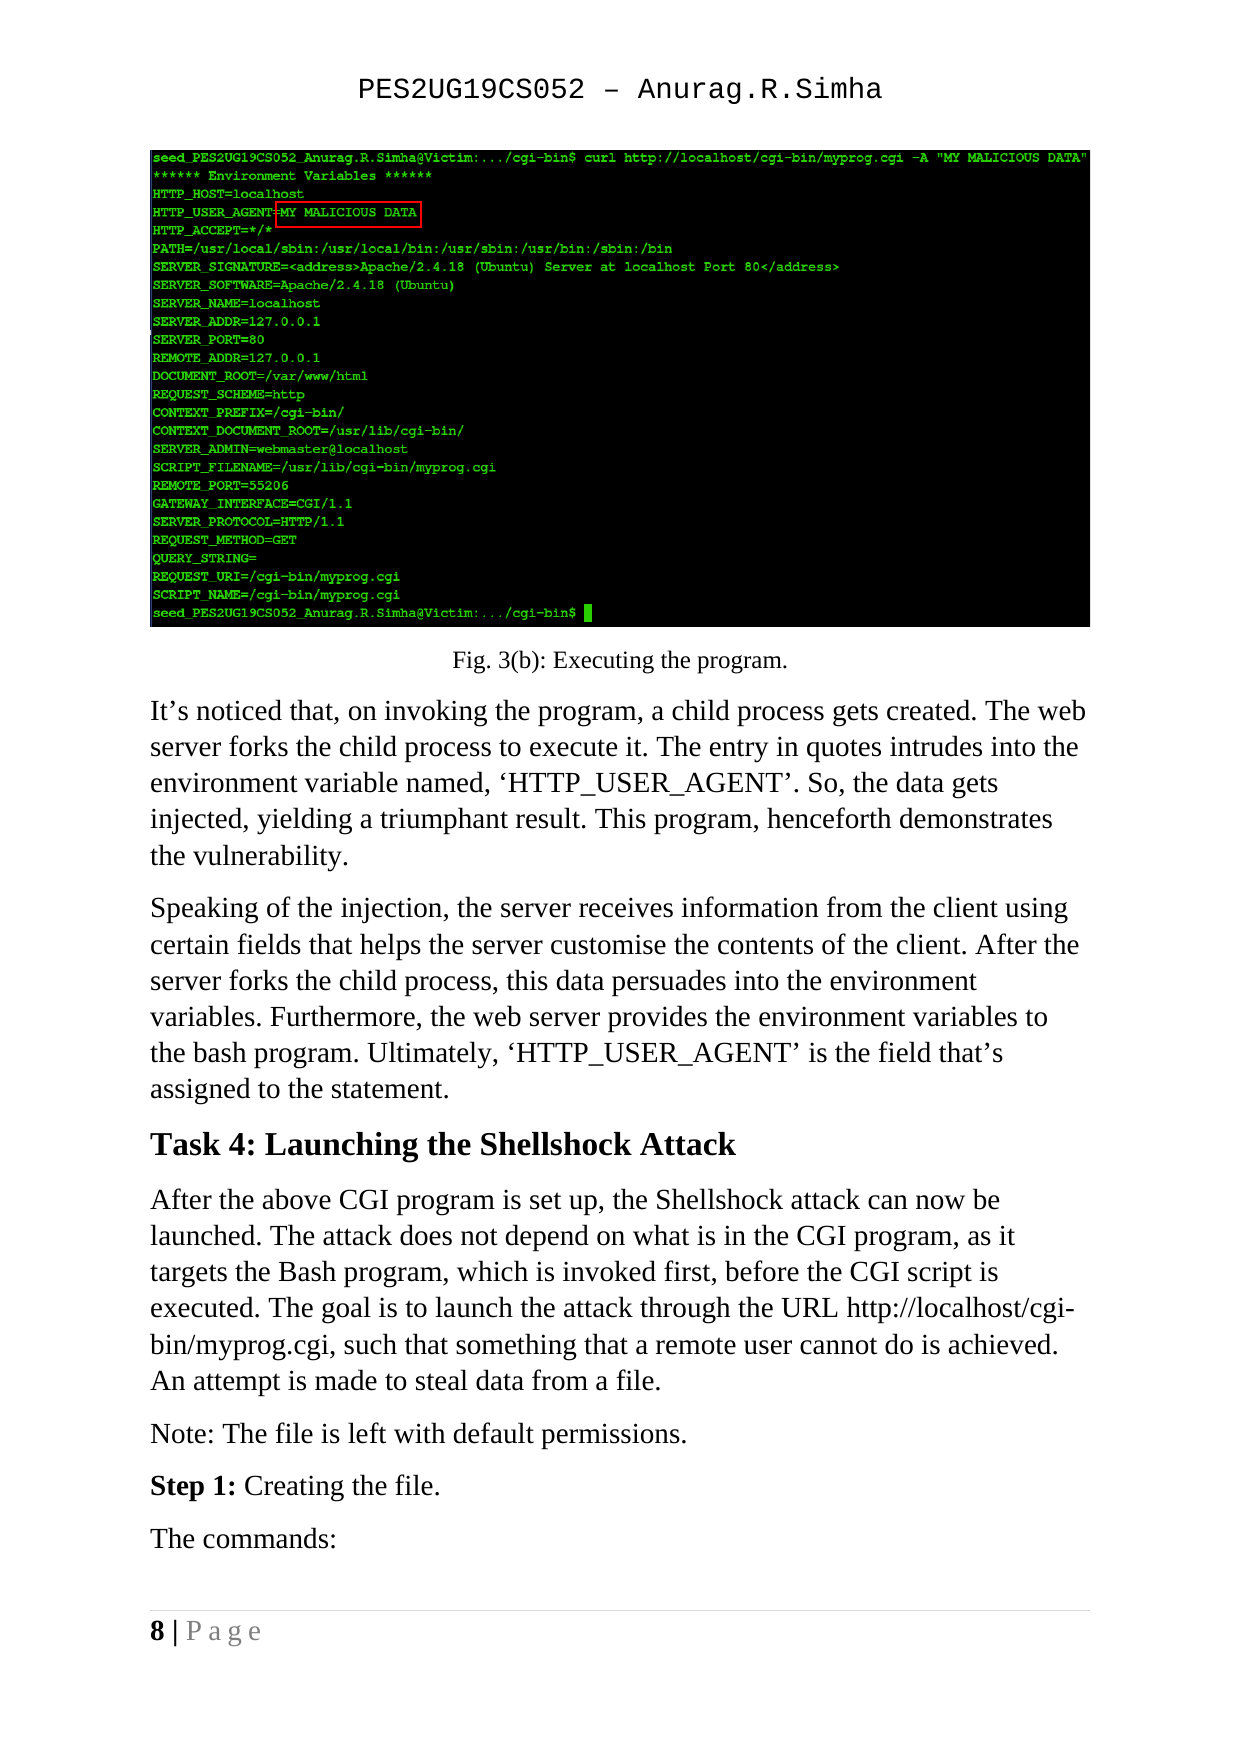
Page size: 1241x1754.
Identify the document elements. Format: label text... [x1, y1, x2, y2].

picture [150, 150, 1091, 627]
text Fig. 3(b): Executing the program. [150, 646, 1090, 674]
text Speaking of the injection, the server receives information from the client using certain fields that helps the server customise the contents of the client. After the server forks the child process, this data persuades into the environment variables. Furthermore, the web server provides the environment variables to the bash program. Ultimately, ‘HTTP_USER_AGENT’ is the field that’s assigned to the statement. [150, 891, 1090, 1105]
text Step 1: Creating the file. [150, 1468, 1090, 1502]
text Note: The file is left with default permissions. [150, 1416, 1090, 1449]
text The commands: [150, 1521, 1090, 1555]
text It’s noticed that, on invoking the program, a child process gets created. The web server forks the child process to execute it. The entry in quotes intrudes into the environment variable named, ‘HTTP_USER_AGENT’. So, the data gets injected, yielding a triumphant result. This program, henceforth demonstrates the vulnerability. [150, 693, 1090, 871]
subtitle Task 4: Launching the Shellshock Attack [150, 1124, 1090, 1162]
text After the above CGI program is set up, the Shellshock attack can now be launched. The attack does not depend on what is in the CGI program, as it targets the Bash program, which is invoked first, before the CGI script is executed. The goal is to launch the attack through the URL http://localhost/cgi-bin/myprog.cgi, such that something that a remote user cannot do is achieved. An attempt is made to steal data from a file. [150, 1182, 1090, 1396]
